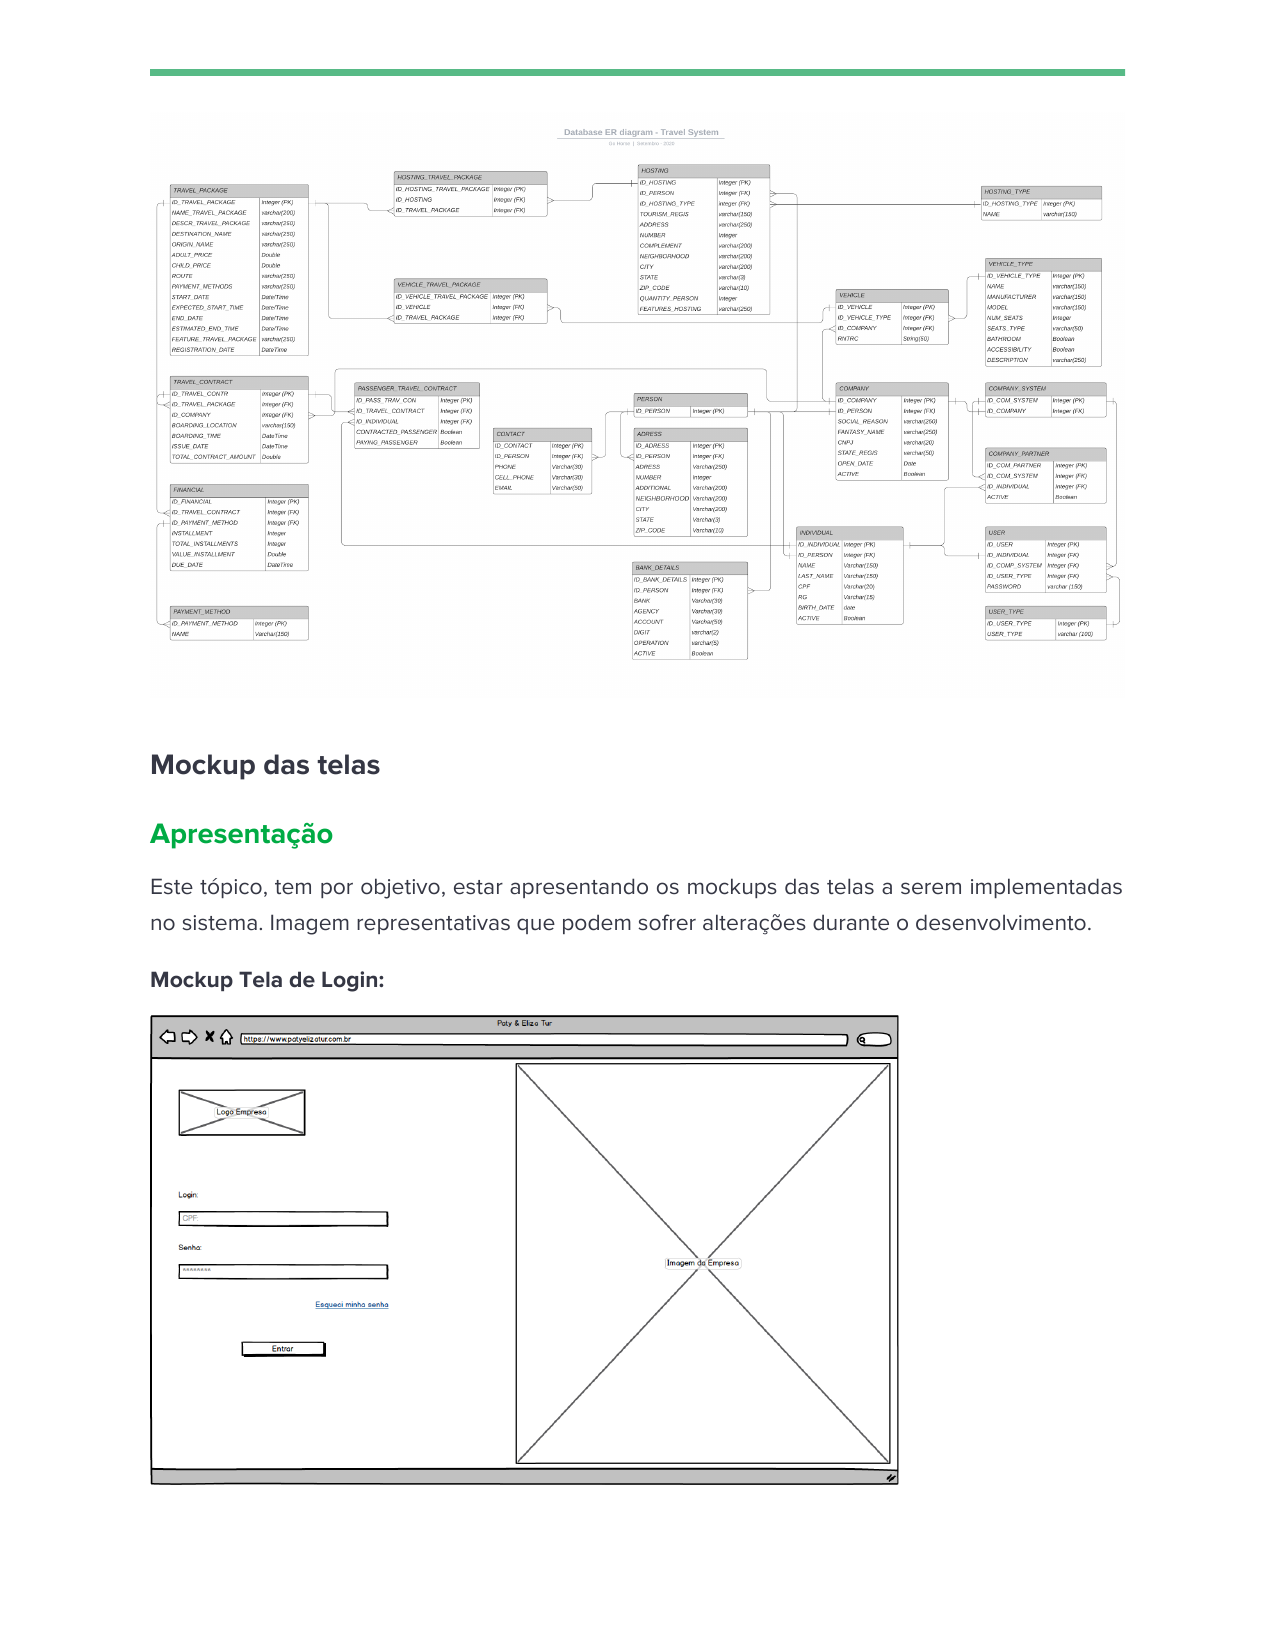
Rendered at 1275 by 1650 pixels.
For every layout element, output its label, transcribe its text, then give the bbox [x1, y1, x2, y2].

subtitle Mockup Tela de Login: [150, 966, 1125, 994]
subtitle Mockup das telas [150, 748, 1125, 783]
picture [150, 1015, 899, 1485]
picture [150, 69, 1125, 76]
picture [150, 112, 1125, 698]
subtitle Apresentação [150, 817, 1125, 852]
text Este tópico, tem por objetivo, estar apresentando os mockups das telas a serem implementadas no sistema. Imagem representativas que podem sofrer alterações durante o desenvolvimento. [150, 873, 1125, 937]
